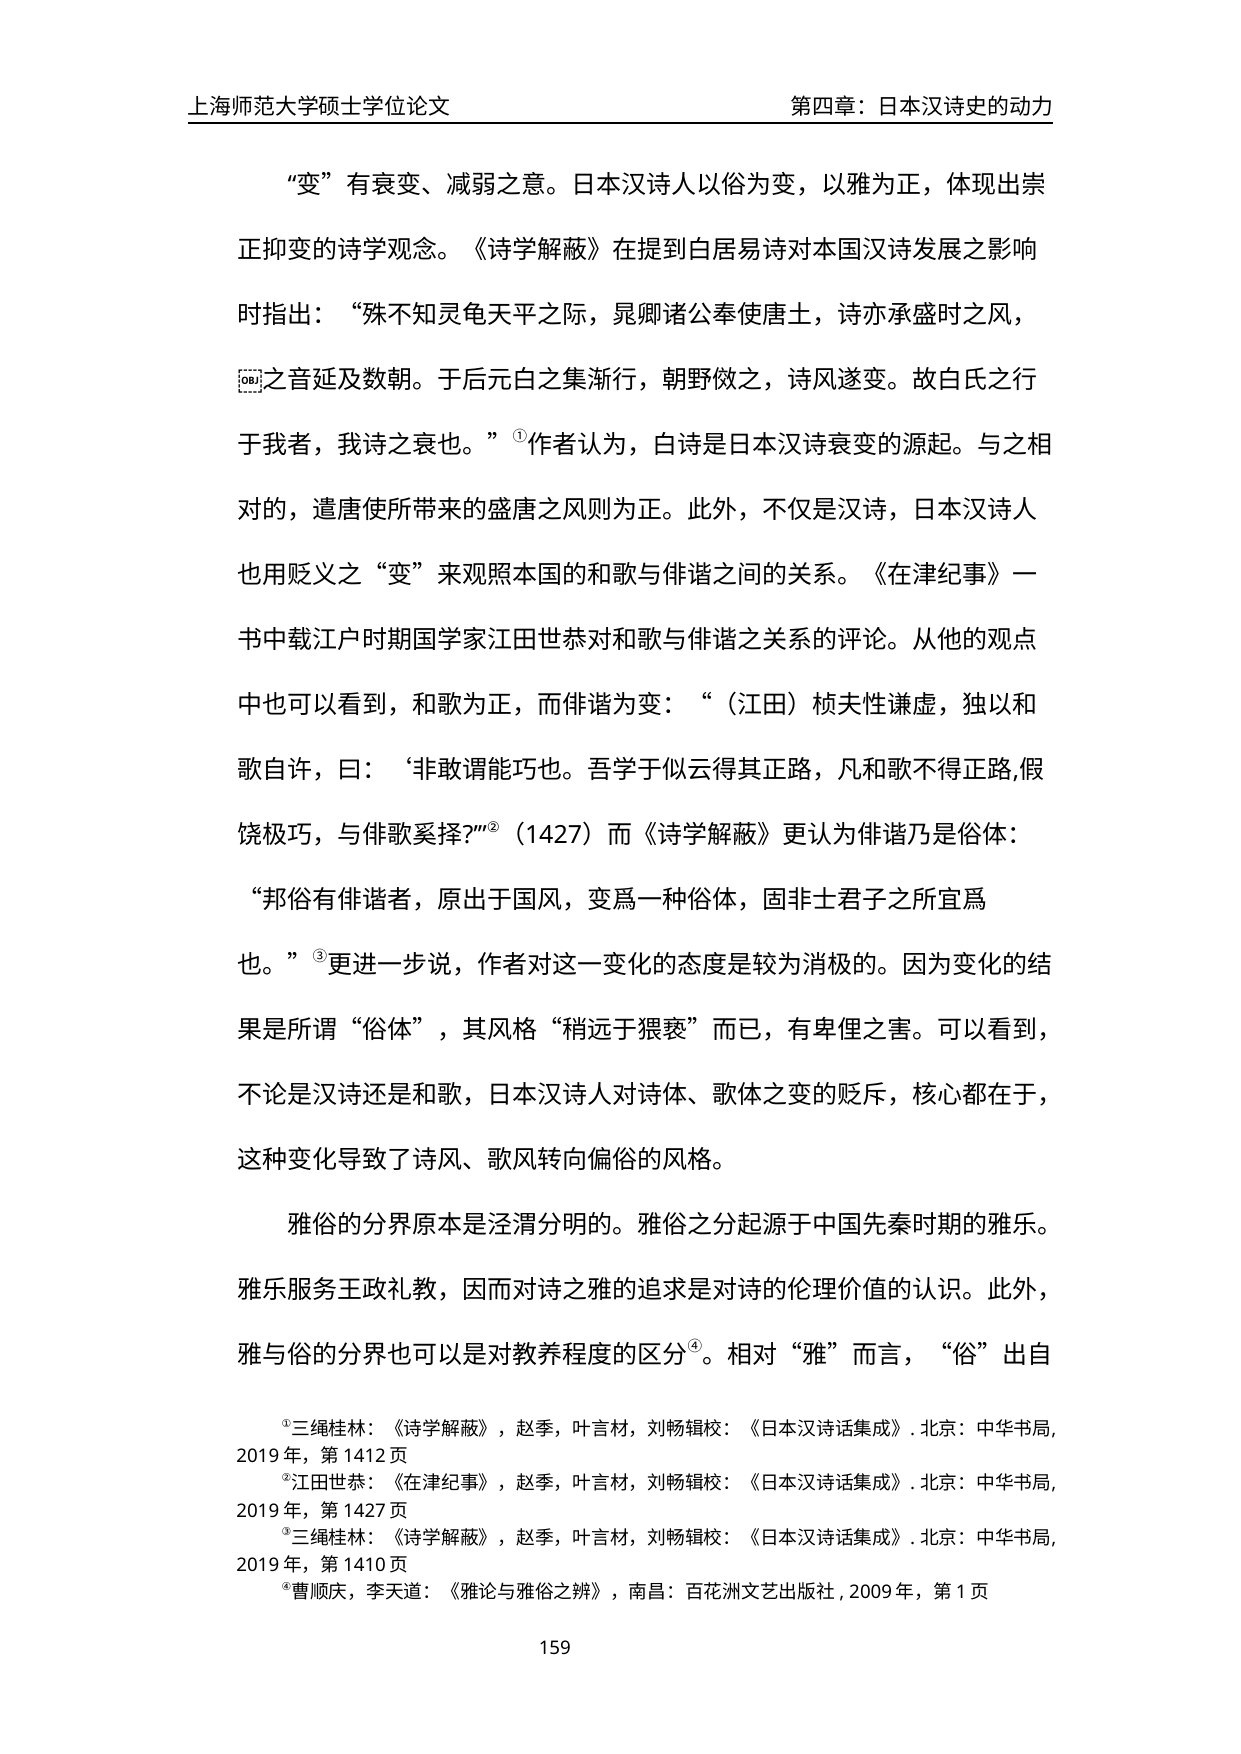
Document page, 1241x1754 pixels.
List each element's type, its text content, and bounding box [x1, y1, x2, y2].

text “变”有衰变、减弱之意。日本汉诗人以俗为变，以雅为正，体现出崇正抑变的诗学观念。《诗学解蔽》在提到白居易诗对本国汉诗发展之影响时指出：“殊不知灵龟天平之际，晁卿诸公奉使唐土，诗亦承盛时之风，￼之音延及数朝。于后元白之集渐行，朝野傚之，诗风遂变。故白氏之行于我者，我诗之衰也。”作者认为，白诗是日本汉诗衰变的源起。与之相对的，遣唐使所带来的盛唐之风则为正。此外，不仅是汉诗，日本汉诗人也用贬义之“变”来观照本国的和歌与俳谐之间的关系。《在津纪事》一书中载江户时期国学家江田世恭对和歌与俳谐之关系的评论。从他的观点中也可以看到，和歌为正，而俳谐为变：“（江田）桢夫性谦虚，独以和歌自许，曰：‘非敢谓能巧也。吾学于似云得其正路，凡和歌不得正路,假饶极巧，与俳歌奚择?’”（1427）而《诗学解蔽》更认为俳谐乃是俗体：“邦俗有俳谐者，原出于国风，变爲一种俗体，固非士君子之所宜爲也。”更进一步说，作者对这一变化的态度是较为消极的。因为变化的结果是所谓“俗体”，其风格“稍远于猥亵”而已，有卑俚之害。可以看到，不论是汉诗还是和歌，日本汉诗人对诗体、歌体之变的贬斥，核心都在于，这种变化导致了诗风、歌风转向偏俗的风格。 [237, 150, 1053, 1190]
